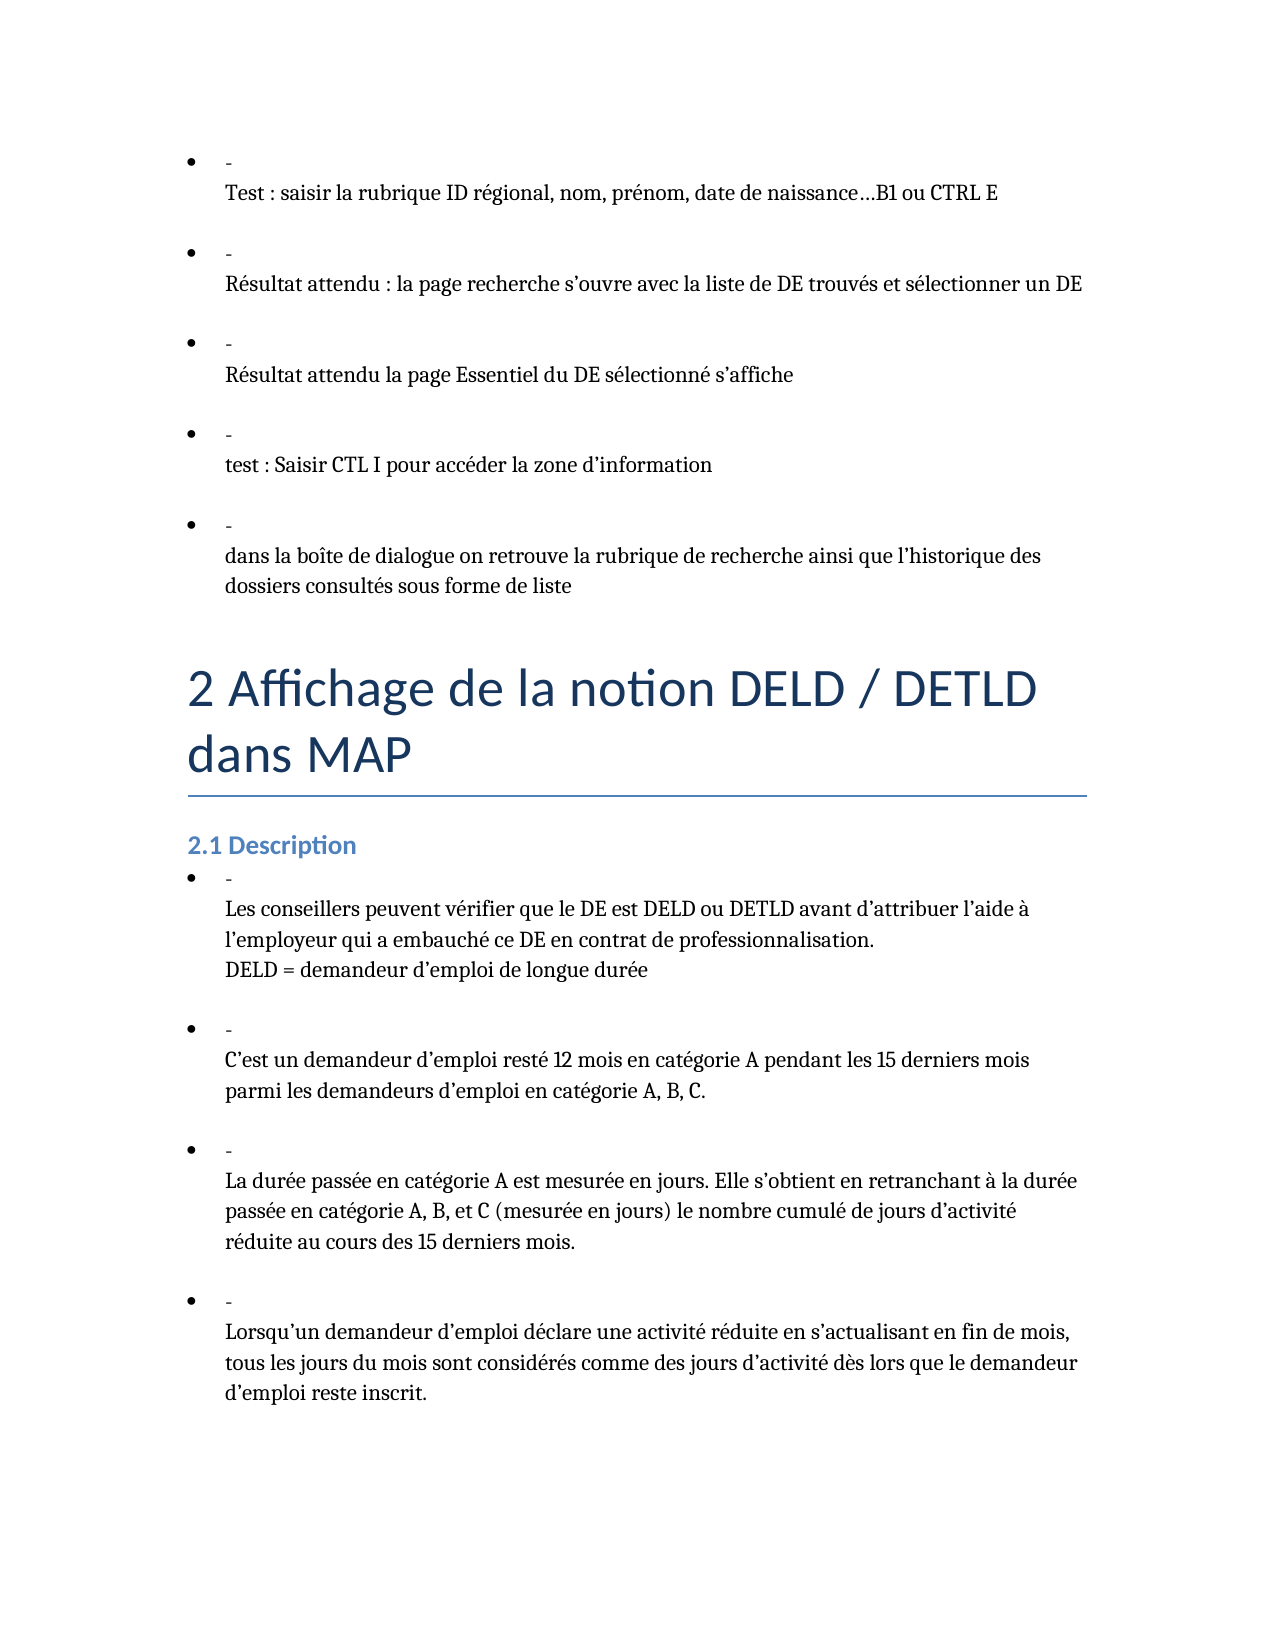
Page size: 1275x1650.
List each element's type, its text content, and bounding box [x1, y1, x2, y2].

subtitle 2.1 Description [187, 828, 1087, 861]
list - test : Saisir CTL I pour accéder la zone d’information [187, 422, 1087, 509]
title 2 Affichage de la notion DELD / DETLD dans MAP [187, 654, 1087, 797]
list - La durée passée en catégorie A est mesurée en jours. Elle s’obtient en retranchant à la durée passée en catégorie A, B, et C (mesurée en jours) le nombre cumulé de jours d’activité réduite au cours des 15 derniers mois. [187, 1138, 1087, 1285]
list - dans la boîte de dialogue on retrouve la rubrique de recherche ainsi que l’historique des dossiers consultés sous forme de liste [187, 512, 1087, 629]
list - C’est un demandeur d’emploi resté 12 mois en catégorie A pendant les 15 derniers mois parmi les demandeurs d’emploi en catégorie A, B, C. [187, 1017, 1087, 1134]
list - Les conseillers peuvent vérifier que le DE est DELD ou DETLD avant d’attribuer l’aide à l’employeur qui a embauché ce DE en contrat de professionnalisation. DELD = demandeur d’emploi de longue durée [187, 866, 1087, 1013]
list - Test : saisir la rubrique ID régional, nom, prénom, date de naissance…B1 ou CTRL E [187, 150, 1087, 237]
list - Lorsqu’un demandeur d’emploi déclare une activité réduite en s’actualisant en fin de mois, tous les jours du mois sont considérés comme des jours d’activité dès lors que le demandeur d’emploi reste inscrit. [187, 1289, 1087, 1436]
list - Résultat attendu : la page recherche s’ouvre avec la liste de DE trouvés et sélectionner un DE [187, 241, 1087, 327]
list - Résultat attendu la page Essentiel du DE sélectionné s’affiche [187, 331, 1087, 418]
